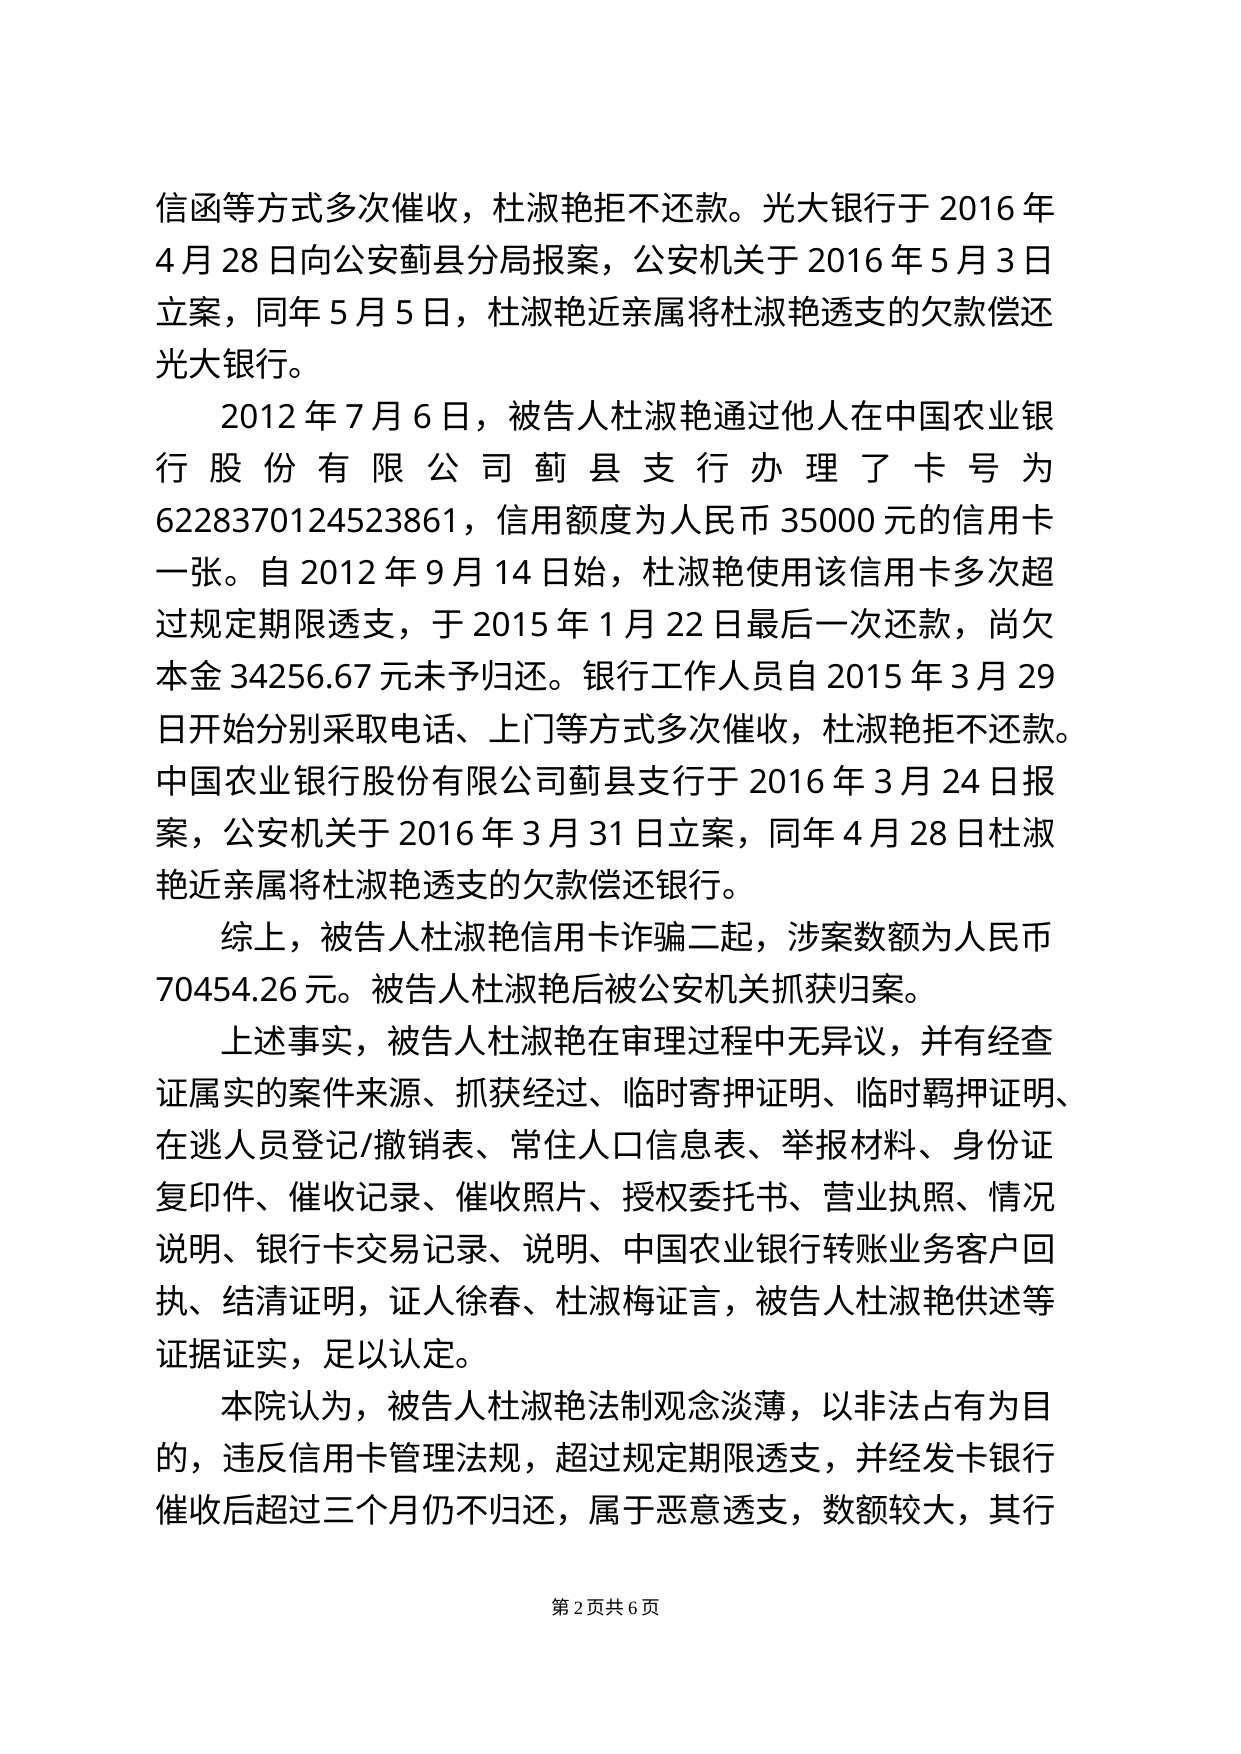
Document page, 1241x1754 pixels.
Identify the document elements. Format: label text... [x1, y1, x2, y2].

text 上述事实，被告人杜淑艳在审理过程中无异议，并有经查证属实的案件来源、抓获经过、临时寄押证明、临时羁押证明、在逃人员登记/撤销表、常住人口信息表、举报材料、身份证复印件、催收记录、催收照片、授权委托书、营业执照、情况说明、银行卡交易记录、说明、中国农业银行转账业务客户回执、结清证明，证人徐春、杜淑梅证言，被告人杜淑艳供述等证据证实，足以认定。 [155, 1012, 1056, 1376]
text 2012年7月6日，被告人杜淑艳通过他人在中国农业银行股份有限公司蓟县支行办理了卡号为6228370124523861，信用额度为人民币35000元的信用卡一张。自2012年9月14日始，杜淑艳使用该信用卡多次超过规定期限透支，于2015年1月22日最后一次还款，尚欠本金34256.67元未予归还。银行工作人员自2015年3月29日开始分别采取电话、上门等方式多次催收，杜淑艳拒不还款。中国农业银行股份有限公司蓟县支行于2016年3月24日报案，公安机关于2016年3月31日立案，同年4月28日杜淑艳近亲属将杜淑艳透支的欠款偿还银行。 [155, 387, 1056, 908]
text 综上，被告人杜淑艳信用卡诈骗二起，涉案数额为人民币70454.26元。被告人杜淑艳后被公安机关抓获归案。 [155, 908, 1056, 1012]
